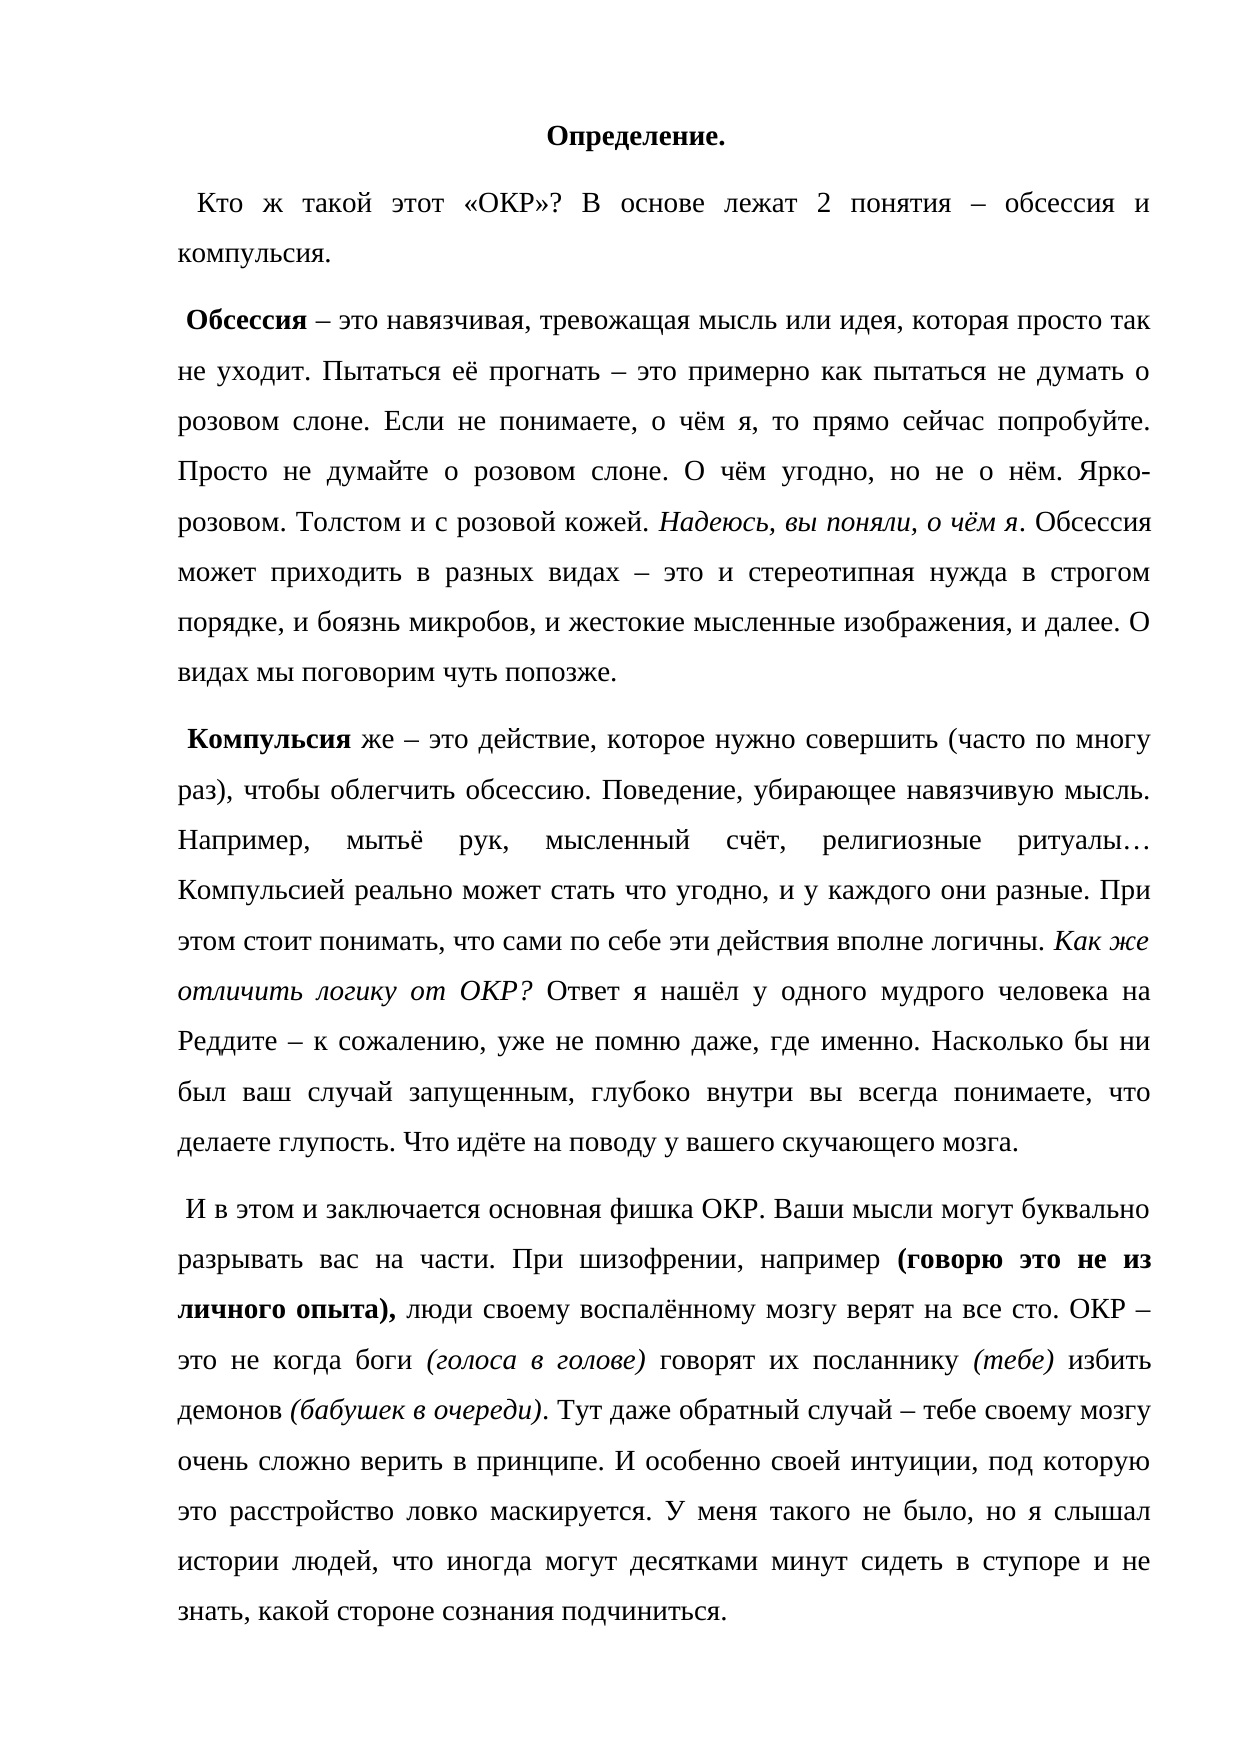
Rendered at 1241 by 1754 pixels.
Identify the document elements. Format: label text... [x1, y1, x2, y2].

text Кто ж такой этот «ОКР»? В основе лежат 2 понятия – обсессия и компульсия. [177, 185, 1152, 269]
text И в этом и заключается основная фишка ОКР. Ваши мысли могут буквально разрывать вас на части. При шизофрении, например (говорю это не из личного опыта), люди своему воспалённому мозгу верят на все сто. ОКР – это не когда боги (голоса в голове) говорят их посланнику (тебе) избить демонов (бабушек в очереди). Тут даже обратный случай – тебе своему мозгу очень сложно верить в принципе. И особенно своей интуиции, под которую это расстройство ловко маскируется. У меня такого не было, но я слышал истории людей, что иногда могут десятками минут сидеть в ступоре и не знать, какой стороне сознания подчиниться. [177, 1191, 1152, 1627]
text Компульсия же – это действие, которое нужно совершить (часто по многу раз), чтобы облегчить обсессию. Поведение, убирающее навязчивую мысль. Например, мытьё рук, мысленный счёт, религиозные ритуалы… Компульсией реально может стать что угодно, и у каждого они разные. При этом стоит понимать, что сами по себе эти действия вполне логичны. Как же отличить логику от ОКР? Ответ я нашёл у одного мудрого человека на Реддите – к сожалению, уже не помню даже, где именно. Насколько бы ни был ваш случай запущенным, глубоко внутри вы всегда понимаете, что делаете глупость. Что идёте на поводу у вашего скучающего мозга. [177, 722, 1152, 1158]
text Определение. [472, 118, 1152, 152]
text Обсессия – это навязчивая, тревожащая мысль или идея, которая просто так не уходит. Пытаться её прогнать – это примерно как пытаться не думать о розовом слоне. Если не понимаете, о чём я, то прямо сейчас попробуйте. Просто не думайте о розовом слоне. О чём угодно, но не о нём. Ярко-розовом. Толстом и с розовой кожей. Надеюсь, вы поняли, о чём я. Обсессия может приходить в разных видах – это и стереотипная нужда в строгом порядке, и боязнь микробов, и жестокие мысленные изображения, и далее. О видах мы поговорим чуть попозже. [177, 302, 1152, 688]
